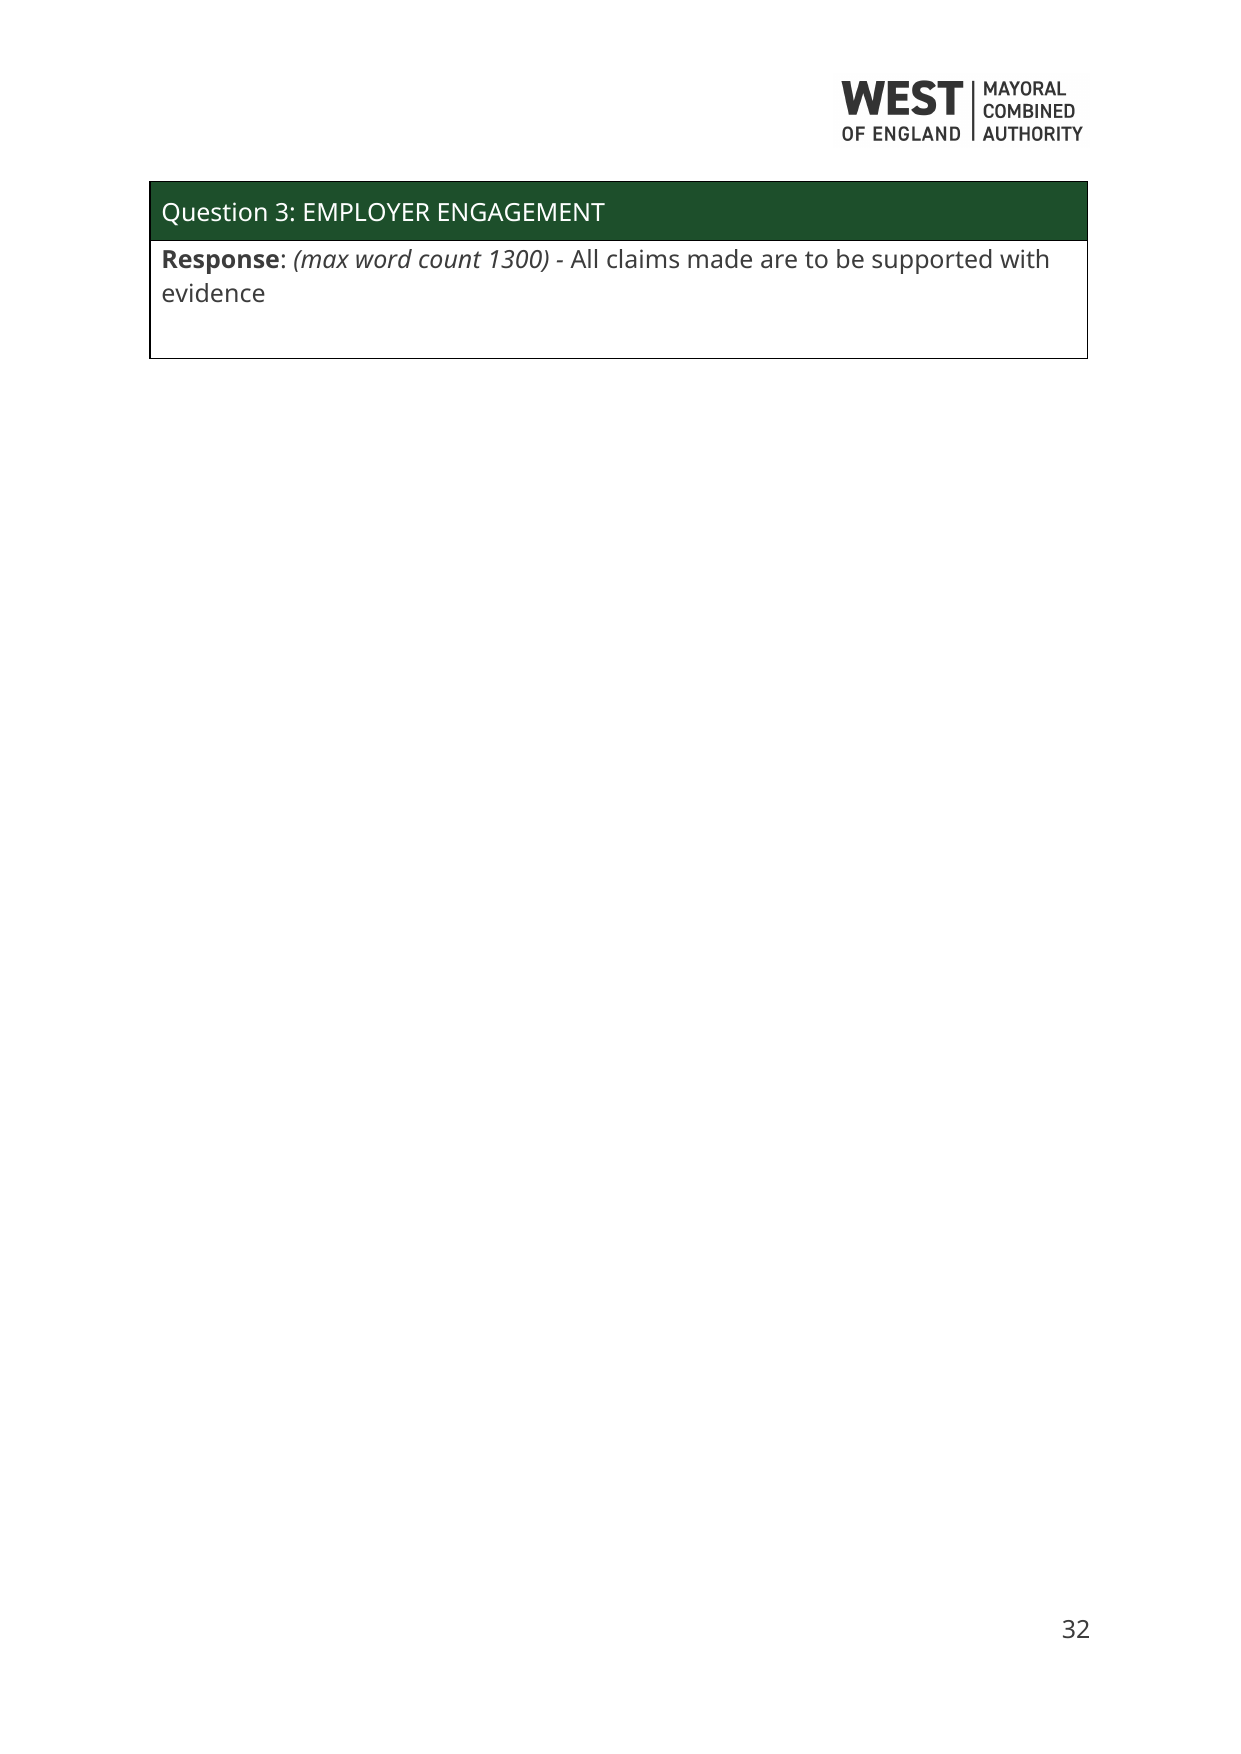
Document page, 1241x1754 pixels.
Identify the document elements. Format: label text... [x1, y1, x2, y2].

picture [833, 73, 1091, 148]
table_cell Response: (max word count 1300) - All claims made are to be supported with evidence [151, 241, 1087, 357]
table_header Question 3: EMPLOYER ENGAGEMENT [151, 182, 1087, 240]
